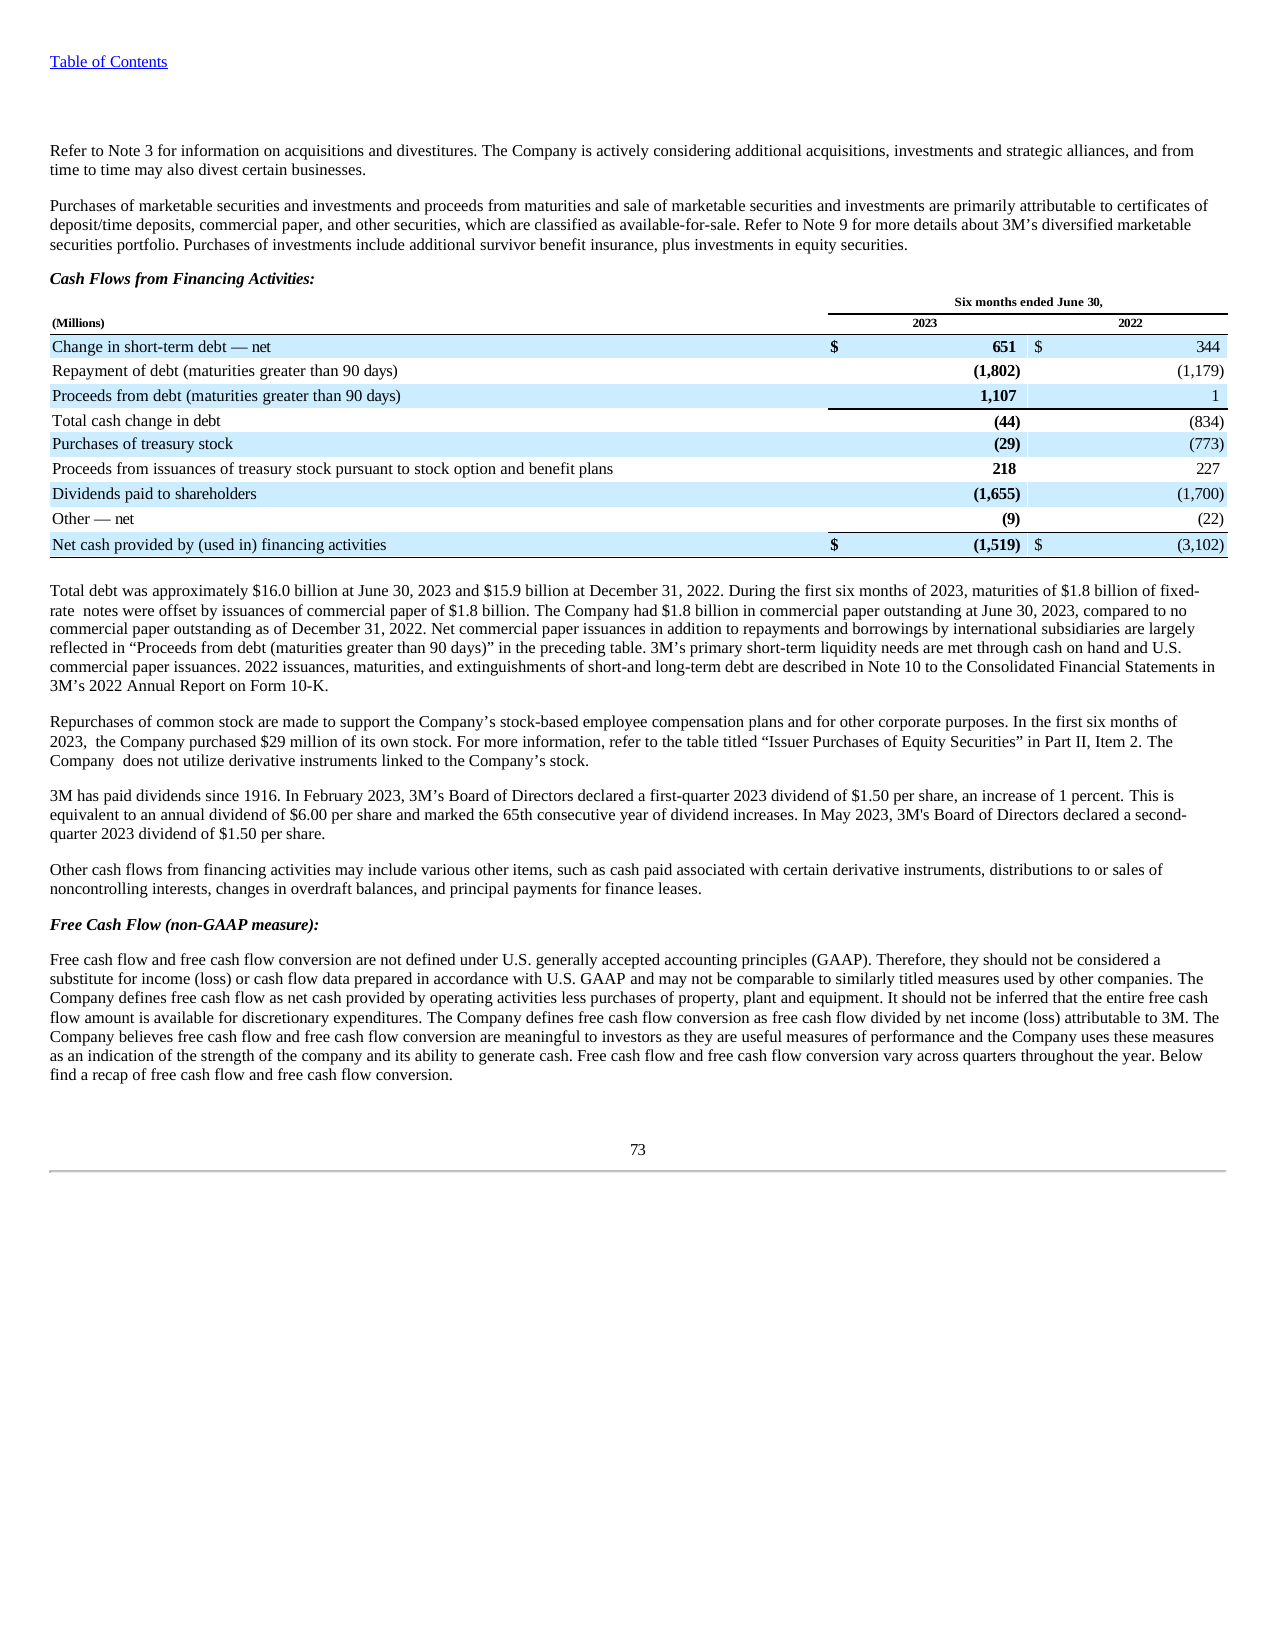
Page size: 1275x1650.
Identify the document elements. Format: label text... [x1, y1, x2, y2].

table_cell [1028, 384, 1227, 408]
subtitle Cash Flows from Financing Activities: [49, 269, 1242, 288]
text Total debt was approximately $16.0 billion at June 30, 2023 and $15.9 billion at December 31, 2022. During the first six months of 2023, maturities of $1.8 billion of fixed-rate notes were offset by issuances of commercial paper of $1.8 billion. The Company had $1.8 billion in commercial paper outstanding at June 30, 2023, compared to no commercial paper outstanding as of December 31, 2022. Net commercial paper issuances in addition to repayments and borrowings by international subsidiaries are largely reflected in “Proceeds from debt (maturities greater than 90 days)” in the preceding table. 3M’s primary short-term liquidity needs are met through cash on hand and U.S. commercial paper issuances. 2022 issuances, maturities, and extinguishments of short-and long-term debt are described in Note 10 to the Consolidated Financial Statements in 3M’s 2022 Annual Report on Form 10-K. [49, 582, 1222, 695]
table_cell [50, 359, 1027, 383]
text Purchases of marketable securities and investments and proceeds from maturities and sale of marketable securities and investments are primarily attributable to certificates of deposit/time deposits, commercial paper, and other securities, which are classified as available-for-sale. Refer to Note 9 for more details about 3M’s diversified marketable securities portfolio. Purchases of investments include additional survivor benefit insurance, plus investments in equity securities. [49, 196, 1242, 253]
text 3M has paid dividends since 1916. In February 2023, 3M’s Board of Directors declared a first-quarter 2023 dividend of $1.50 per share, an increase of 1 percent. This is equivalent to an annual dividend of $6.00 per share and marked the 65th consecutive year of dividend increases. In May 2023, 3M's Board of Directors declared a second- quarter 2023 dividend of $1.50 per share. [49, 785, 1216, 843]
text Free cash flow and free cash flow conversion are not defined under U.S. generally accepted accounting principles (GAAP). Therefore, they should not be considered a substitute for income (loss) or cash flow data prepared in accordance with U.S. GAAP and may not be comparable to similarly titled measures used by other companies. The Company defines free cash flow as net cash provided by operating activities less purchases of property, plant and equipment. It should not be inferred that the entire free cash flow amount is available for discretionary expenditures. The Company defines free cash flow conversion as free cash flow divided by net income (loss) attributable to 3M. The Company believes free cash flow and free cash flow conversion are meaningful to investors as they are useful measures of performance and the Company uses these measures as an indication of the strength of the company and its ability to generate cash. Free cash flow and free cash flow conversion vary across quarters throughout the year. Below find a recap of free cash flow and free cash flow conversion. [49, 950, 1222, 1084]
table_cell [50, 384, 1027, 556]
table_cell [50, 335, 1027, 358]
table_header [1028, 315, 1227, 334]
subtitle Free Cash Flow (non-GAAP measure): [49, 915, 1242, 934]
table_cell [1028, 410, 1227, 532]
text Refer to Note 3 for information on acquisitions and divestitures. The Company is actively considering additional acquisitions, investments and strategic alliances, and from time to time may also divest certain businesses. [49, 141, 1216, 179]
text Other cash flows from financing activities may include various other items, such as cash paid associated with certain derivative instruments, distributions to or sales of noncontrolling interests, changes in overdraft balances, and principal payments for finance leases. [49, 860, 1242, 898]
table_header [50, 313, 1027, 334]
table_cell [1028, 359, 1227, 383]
text Repurchases of common stock are made to support the Company’s stock-based employee compensation plans and for other corporate purposes. In the first six months of 2023, the Company purchased $29 million of its own stock. For more information, refer to the table titled “Issuer Purchases of Equity Securities” in Part II, Item 2. The Company does not utilize derivative instruments linked to the Company’s stock. [49, 712, 1216, 770]
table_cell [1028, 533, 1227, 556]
text Six months ended June 30, [35, 294, 1103, 309]
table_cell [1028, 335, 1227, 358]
text 73 [35, 1140, 1241, 1159]
